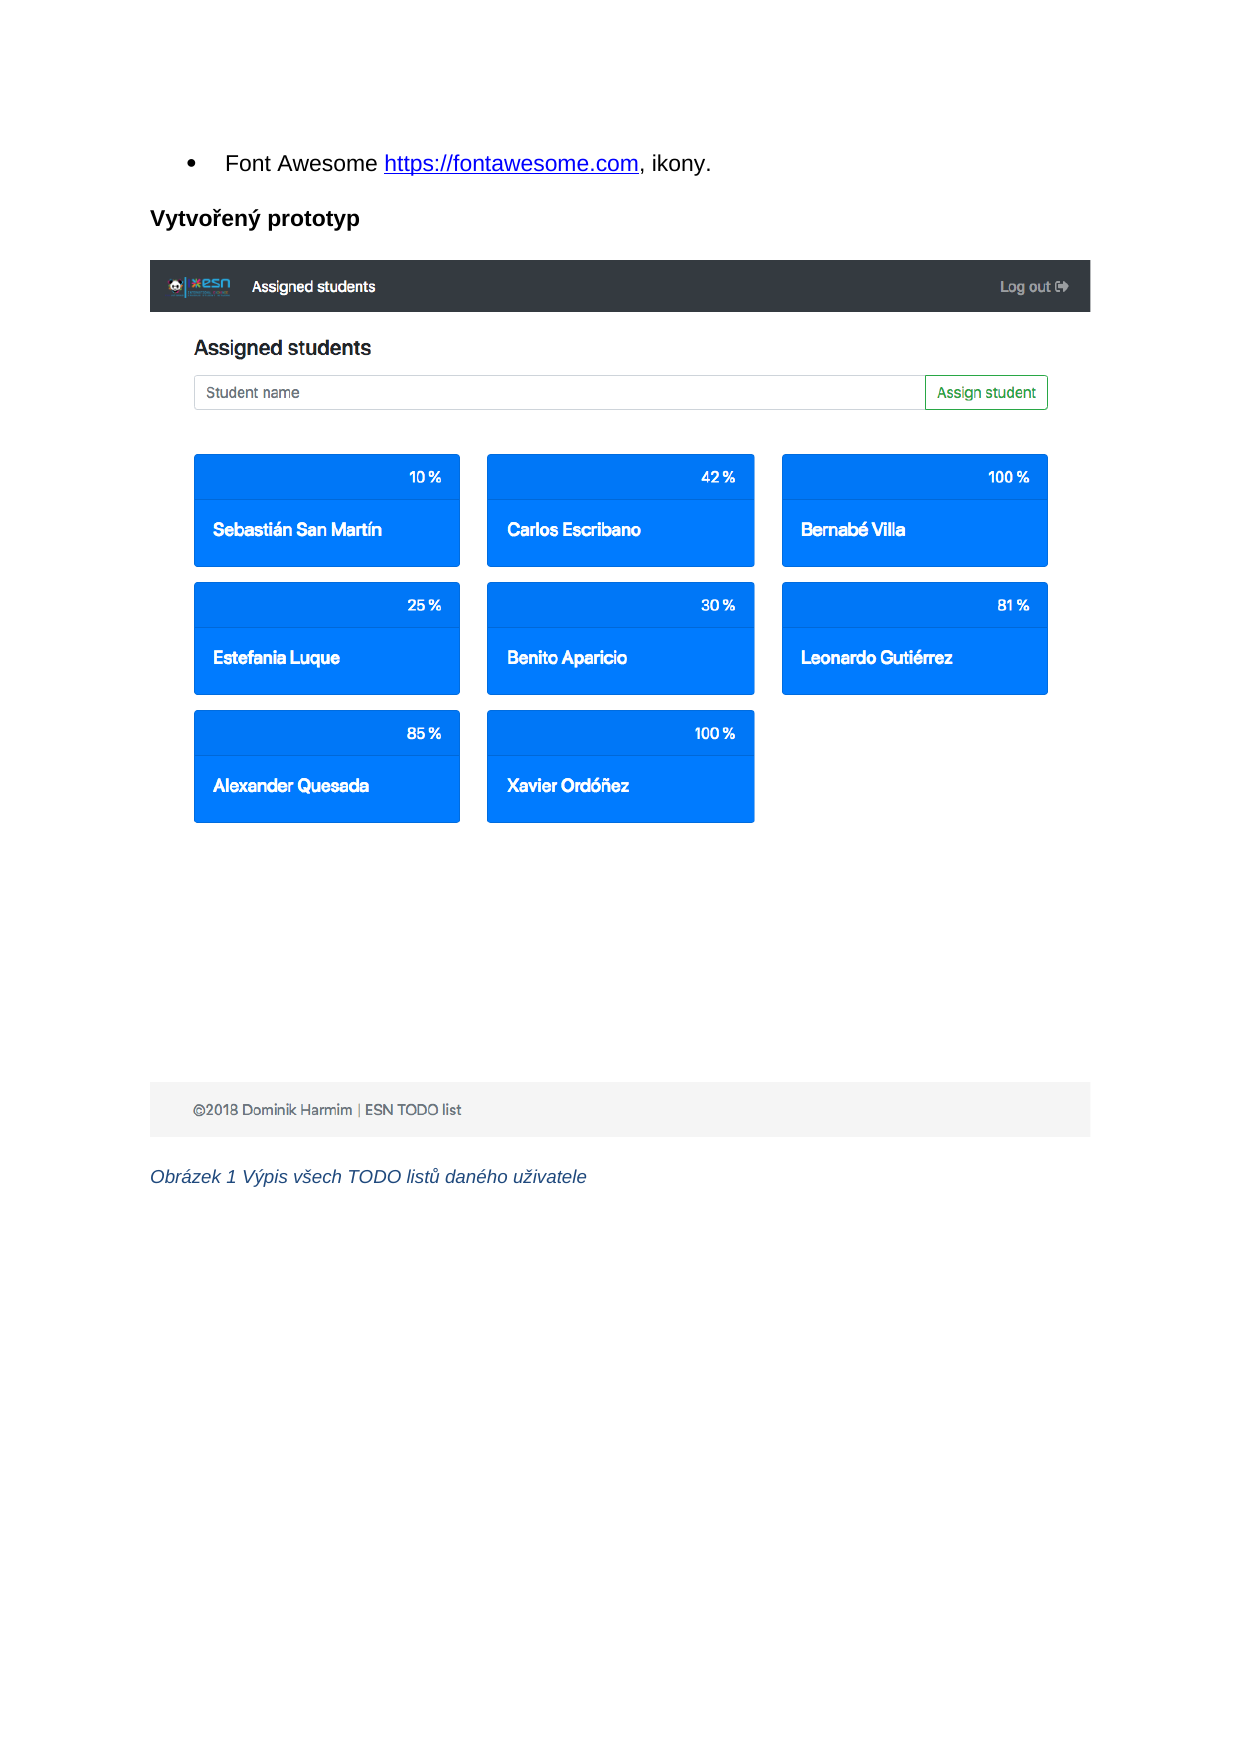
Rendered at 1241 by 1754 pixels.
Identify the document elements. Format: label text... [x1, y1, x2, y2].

text Vytvořený prototyp [150, 205, 1090, 232]
list Font Awesome https://fontawesome.com, ikony. [187, 150, 1090, 176]
picture [150, 260, 1091, 1137]
text Obrázek 1 Výpis všech TODO listů daného uživatele [150, 1165, 1090, 1187]
